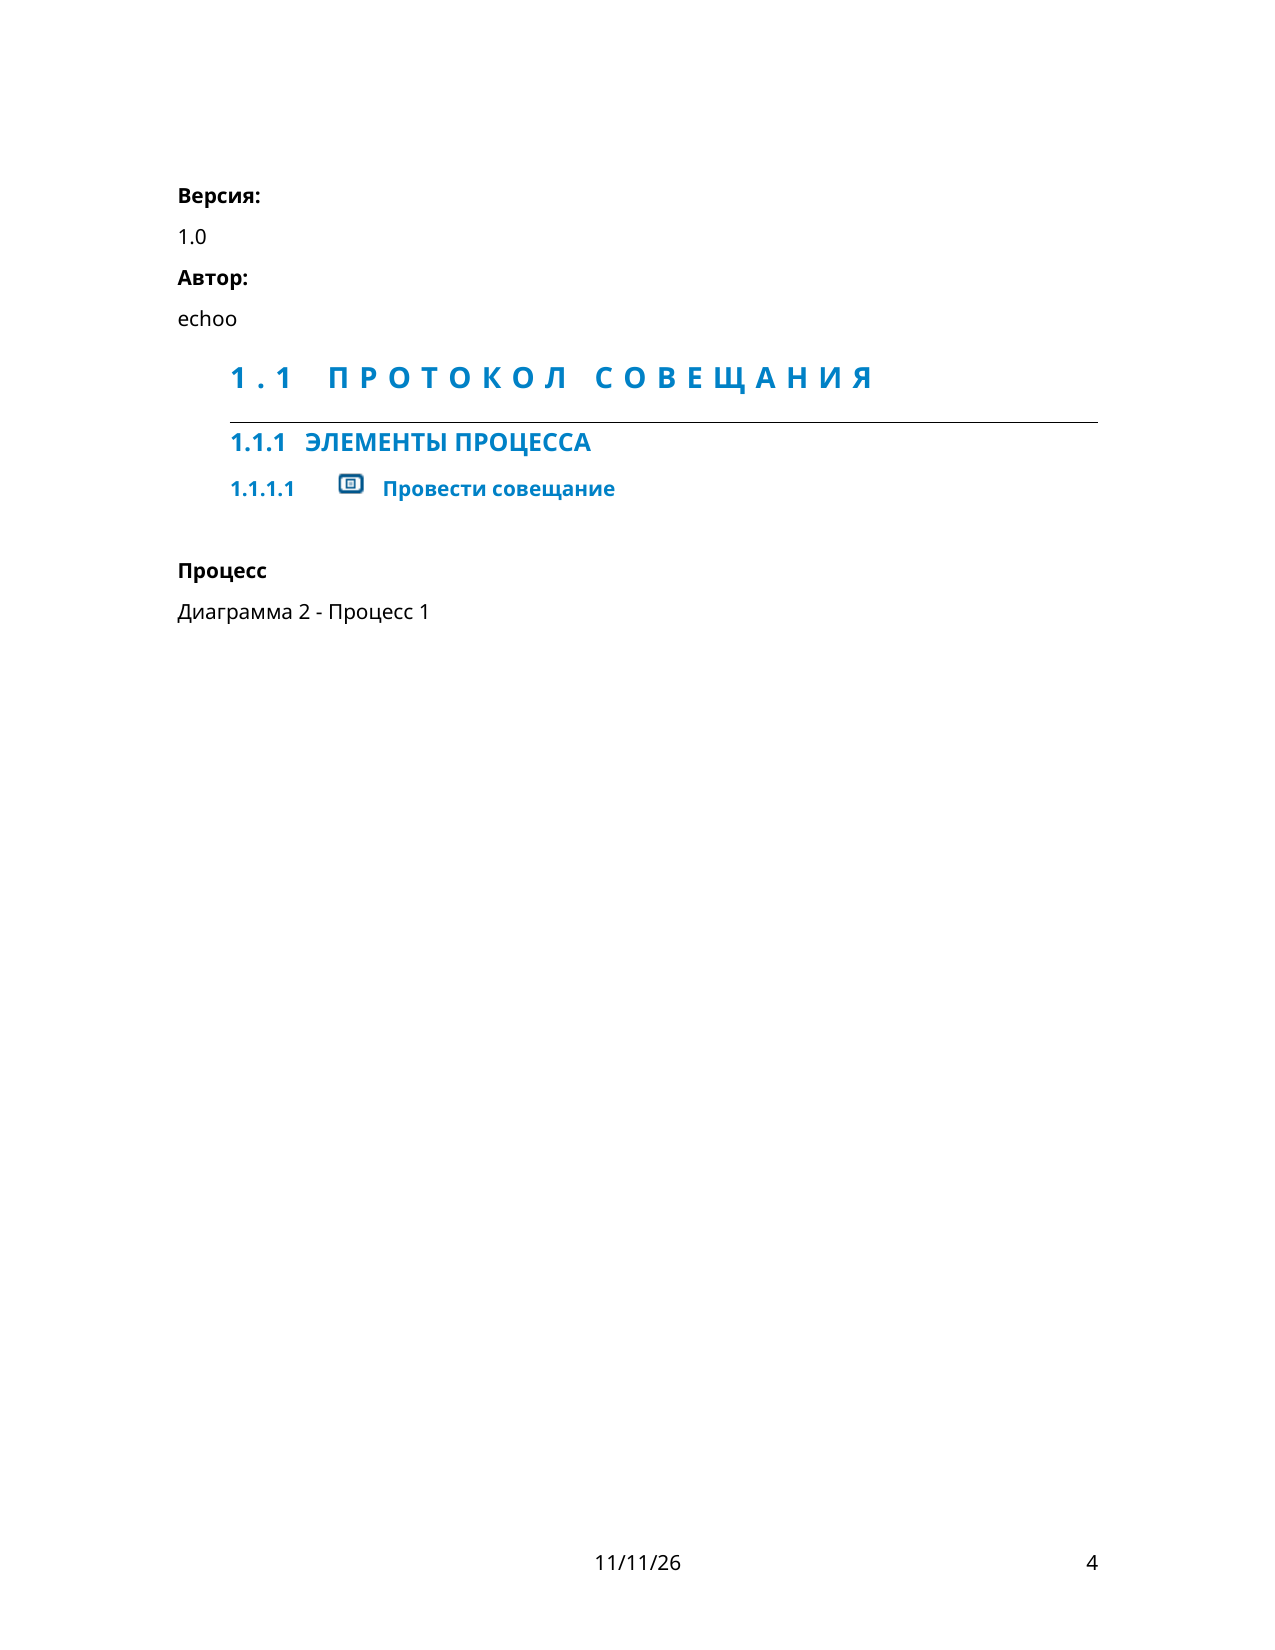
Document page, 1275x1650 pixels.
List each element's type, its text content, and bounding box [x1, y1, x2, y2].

text Автор: [177, 263, 1098, 291]
text Диаграмма 2 - Процесс 1 [177, 601, 1098, 629]
subtitle Провести совещание [230, 476, 1098, 507]
text 1.0 [177, 222, 1098, 250]
text Процесс [177, 560, 1098, 589]
subtitle Элементы процесса [230, 427, 1098, 463]
text Версия: [177, 181, 1098, 209]
text echoo [177, 304, 1098, 332]
picture [338, 475, 364, 501]
subtitle Протокол совещания [230, 357, 1098, 397]
